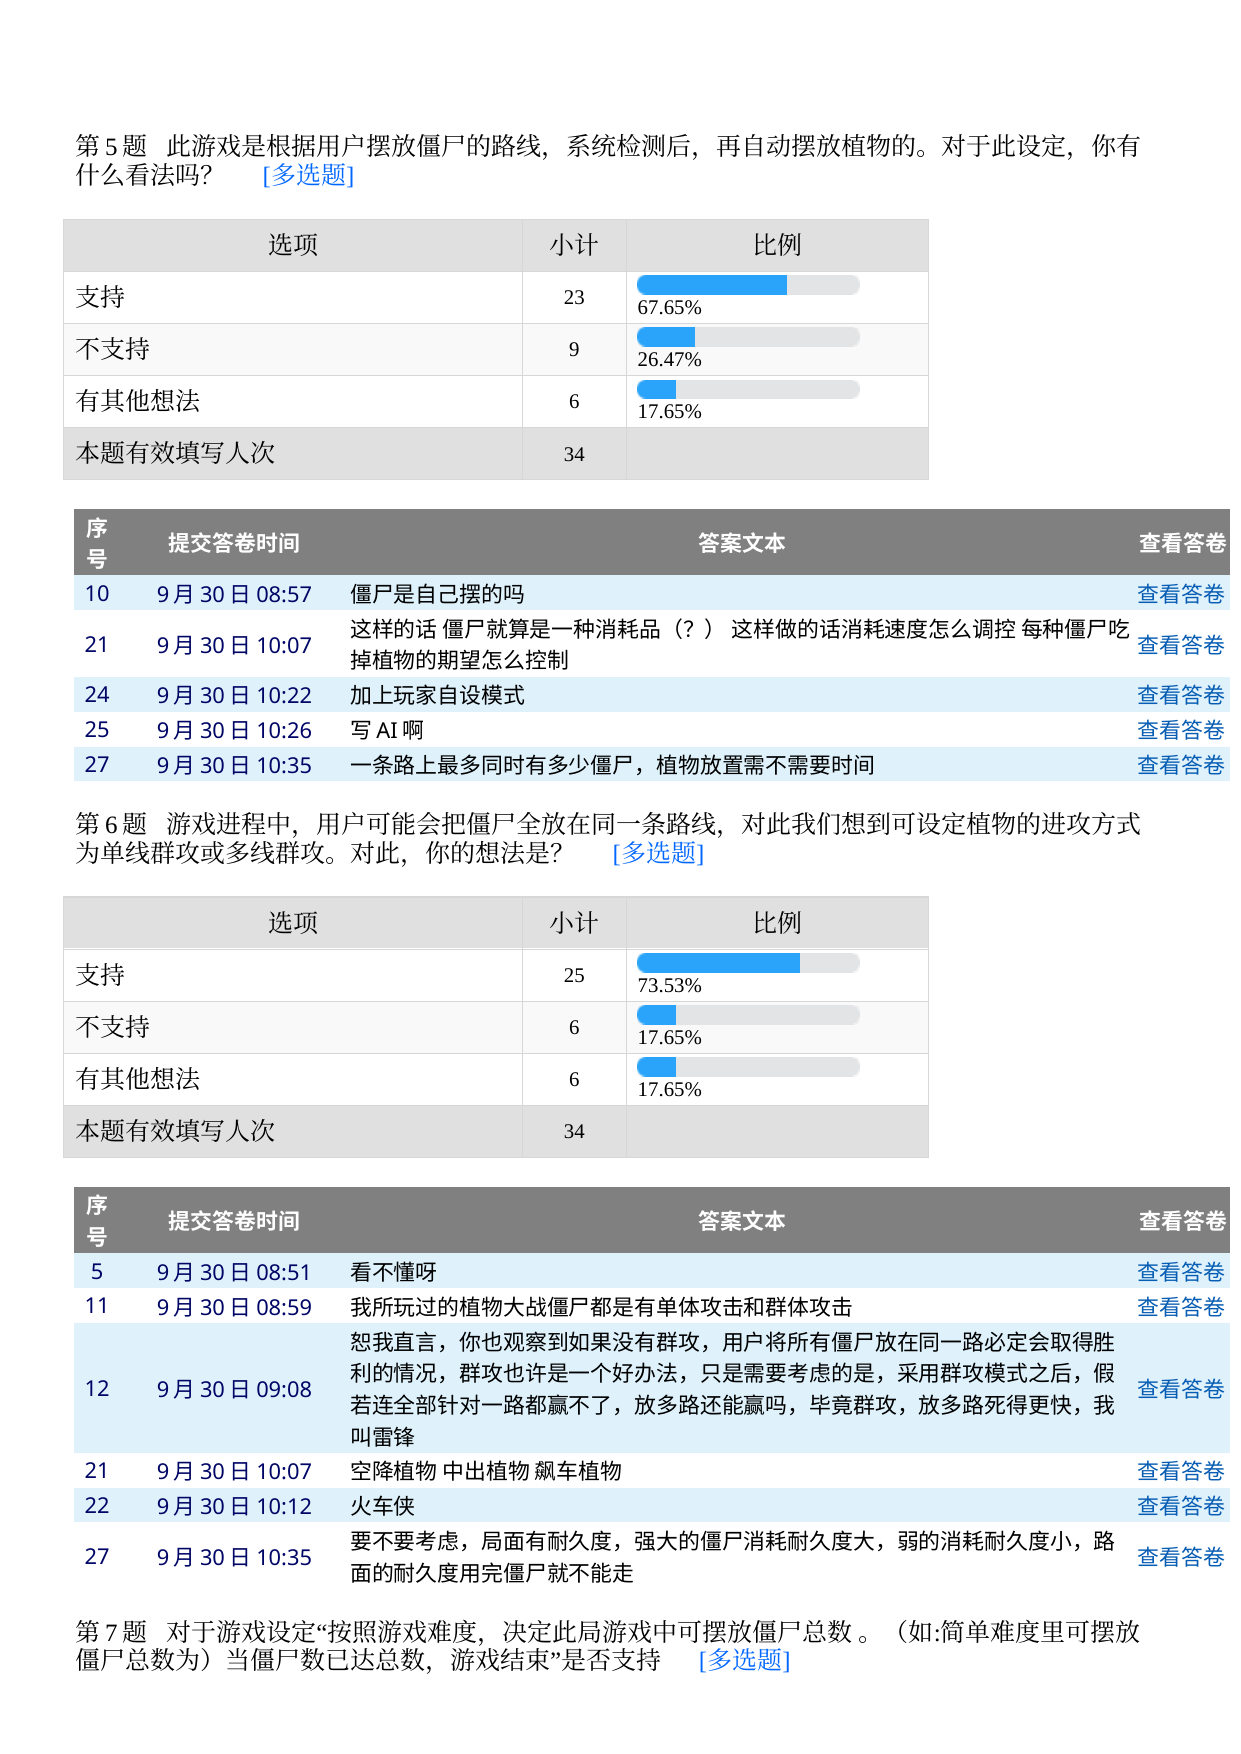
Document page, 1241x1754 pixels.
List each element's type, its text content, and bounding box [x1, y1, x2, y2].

table_cell 6 [523, 1054, 626, 1105]
picture [637, 1005, 860, 1025]
table_cell 查看答卷 [1136, 677, 1230, 712]
table_header 提交答卷时间 [120, 1187, 348, 1253]
table_cell 有其他想法 [64, 1054, 522, 1105]
table_cell 27 [74, 1523, 120, 1589]
table_cell 9月30日 08:51 [120, 1253, 348, 1288]
table_cell 25 [74, 712, 120, 747]
table_cell 看不懂呀 [348, 1253, 1136, 1288]
table_cell 21 [74, 1453, 120, 1488]
table_cell 12 [74, 1323, 120, 1453]
picture [637, 275, 860, 295]
table_header 比例 [627, 220, 928, 271]
table_header 提交答卷时间 [120, 509, 348, 575]
table_cell 24 [74, 677, 120, 712]
table_cell 查看答卷 [1136, 1323, 1230, 1453]
table_cell 17.65% [627, 376, 928, 427]
table_cell 不支持 [64, 324, 522, 375]
table_cell 9月30日 10:12 [120, 1488, 348, 1522]
table_cell 9月30日 10:35 [120, 1523, 348, 1589]
table_cell 6 [523, 376, 626, 427]
picture [637, 380, 860, 399]
table_cell 查看答卷 [1136, 1253, 1230, 1288]
table_cell 查看答卷 [1136, 1453, 1230, 1488]
table_cell 34 [523, 1106, 626, 1157]
table_cell 73.53% [627, 950, 928, 1001]
table_cell 10 [74, 575, 120, 610]
table_cell 不支持 [64, 1002, 522, 1053]
table_cell 空降植物 中出植物 飙车植物 [348, 1453, 1136, 1488]
picture [637, 327, 860, 347]
table_header 选项 [64, 898, 522, 948]
table_header 选项 [64, 220, 522, 271]
text 第7题 对于游戏设定“按照游戏难度，决定此局游戏中可摆放僵尸总数 。（如:简单难度里可摆放僵尸总数为）当僵尸数已达总数，游戏结束”是否支持 [多选题] [75, 1618, 1165, 1675]
table_cell 一条路上最多同时有多少僵尸，植物放置需不需要时间 [348, 747, 1136, 781]
table_cell 9月30日 10:35 [120, 747, 348, 781]
table_cell 27 [74, 747, 120, 781]
table_cell 9月30日 10:26 [120, 712, 348, 747]
table_cell 查看答卷 [1136, 747, 1230, 781]
table_cell 僵尸是自己摆的吗 [348, 575, 1136, 610]
table_cell 这样的话 僵尸就算是一种消耗品（？） 这样做的话消耗速度怎么调控 每种僵尸吃掉植物的期望怎么控制 [348, 610, 1136, 677]
table_cell [627, 1106, 928, 1157]
table_cell 9月30日 10:22 [120, 677, 348, 712]
text 第5题 此游戏是根据用户摆放僵尸的路线，系统检测后，再自动摆放植物的。对于此设定，你有什么看法吗？ [多选题] [75, 132, 1165, 190]
table_cell 查看答卷 [1136, 575, 1230, 610]
table_header 小计 [523, 898, 626, 948]
picture [637, 1057, 860, 1077]
table_cell 火车侠 [348, 1488, 1136, 1522]
table_cell 21 [74, 610, 120, 677]
table_cell 查看答卷 [1136, 1523, 1230, 1589]
table_cell 我所玩过的植物大战僵尸都是有单体攻击和群体攻击 [348, 1288, 1136, 1323]
table_header 小计 [523, 220, 626, 271]
table_cell 本题有效填写人次 [64, 1106, 522, 1157]
table_cell 查看答卷 [1136, 610, 1230, 677]
table_cell 26.47% [627, 324, 928, 375]
table_header 序号 [74, 509, 120, 575]
table_cell 9月30日 08:59 [120, 1288, 348, 1323]
table_cell 17.65% [627, 1054, 928, 1105]
table_cell 有其他想法 [64, 376, 522, 427]
table_cell 17.65% [627, 1002, 928, 1053]
table_cell 9月30日 10:07 [120, 1453, 348, 1488]
table_cell 9月30日 09:08 [120, 1323, 348, 1453]
table_cell 6 [523, 1002, 626, 1053]
table_cell [627, 428, 928, 479]
text 第6题 游戏进程中，用户可能会把僵尸全放在同一条路线，对此我们想到可设定植物的进攻方式为单线群攻或多线群攻。对此，你的想法是？ [多选题] [75, 810, 1165, 868]
table_cell 22 [74, 1488, 120, 1522]
table_cell 加上玩家自设模式 [348, 677, 1136, 712]
table_header 序号 [74, 1187, 120, 1253]
table_header 答案文本 [348, 1187, 1136, 1253]
table_header 查看答卷 [1136, 509, 1230, 575]
table_cell 写AI啊 [348, 712, 1136, 747]
table_cell 恕我直言，你也观察到如果没有群攻，用户将所有僵尸放在同一路必定会取得胜利的情况，群攻也许是一个好办法，只是需要考虑的是，采用群攻模式之后，假若连全部针对一路都赢不了，放多路还能赢吗，毕竟群攻，放多路死得更快，我叫雷锋 [348, 1323, 1136, 1453]
table_cell 支持 [64, 950, 522, 1001]
picture [637, 953, 860, 973]
table_cell 23 [523, 272, 626, 323]
table_cell 查看答卷 [1136, 712, 1230, 747]
table_cell 9月30日 08:57 [120, 575, 348, 610]
table_header 查看答卷 [1136, 1187, 1230, 1253]
table_cell 要不要考虑，局面有耐久度，强大的僵尸消耗耐久度大，弱的消耗耐久度小，路面的耐久度用完僵尸就不能走 [348, 1523, 1136, 1589]
table_cell 查看答卷 [1136, 1488, 1230, 1522]
table_cell 9 [523, 324, 626, 375]
table_cell 34 [523, 428, 626, 479]
table_cell 支持 [64, 272, 522, 323]
table_header 比例 [627, 898, 928, 948]
table_cell 本题有效填写人次 [64, 428, 522, 479]
table_cell 5 [74, 1253, 120, 1288]
table_cell 25 [523, 950, 626, 1001]
table_header 答案文本 [348, 509, 1136, 575]
table_cell 67.65% [627, 272, 928, 323]
table_cell 9月30日 10:07 [120, 610, 348, 677]
table_cell 11 [74, 1288, 120, 1323]
table_cell 查看答卷 [1136, 1288, 1230, 1323]
